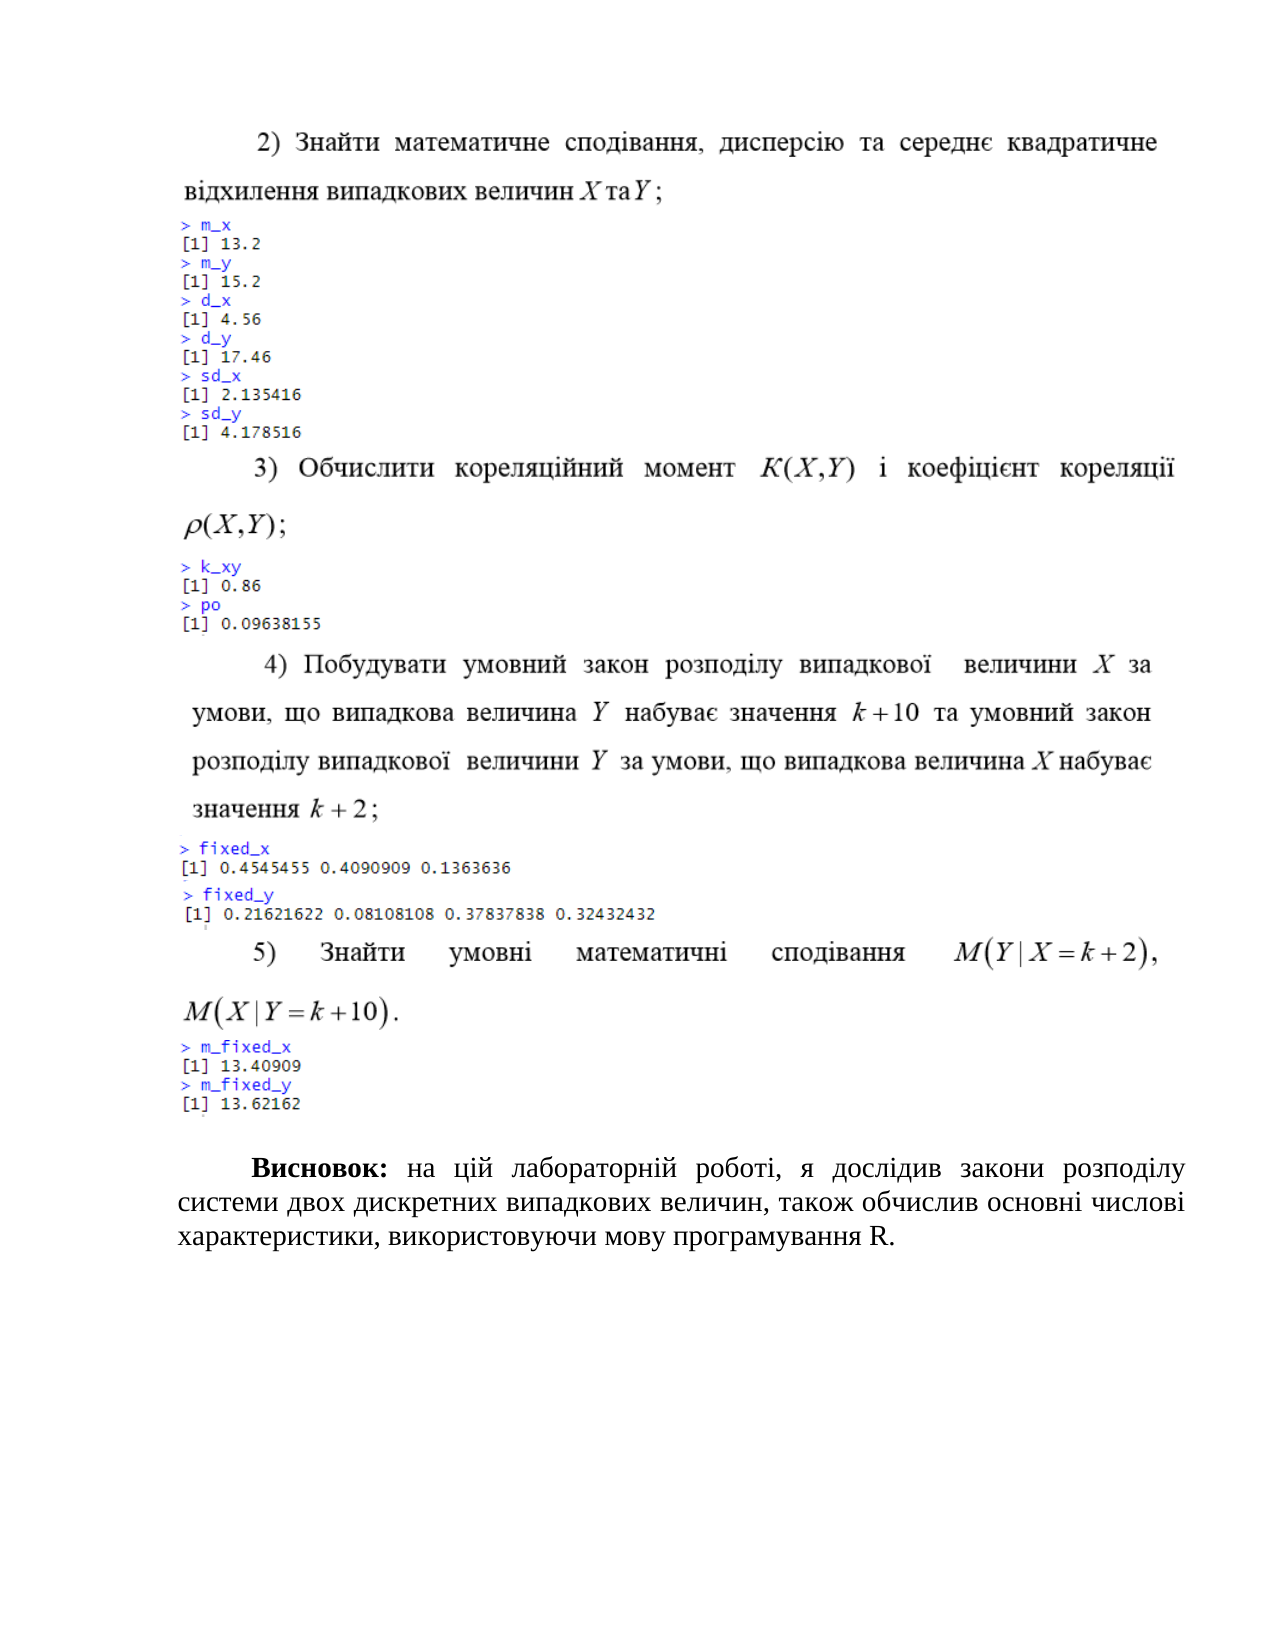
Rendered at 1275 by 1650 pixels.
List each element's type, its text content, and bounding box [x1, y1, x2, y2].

picture [177, 118, 1187, 830]
picture [177, 835, 1187, 1117]
text Висновок: на цій лабораторній роботі, я дослідив закони розподілу системи двох дискретних випадкових величин, також обчислив основні числові характеристики, використовуючи мову програмування R. [177, 1151, 1186, 1251]
